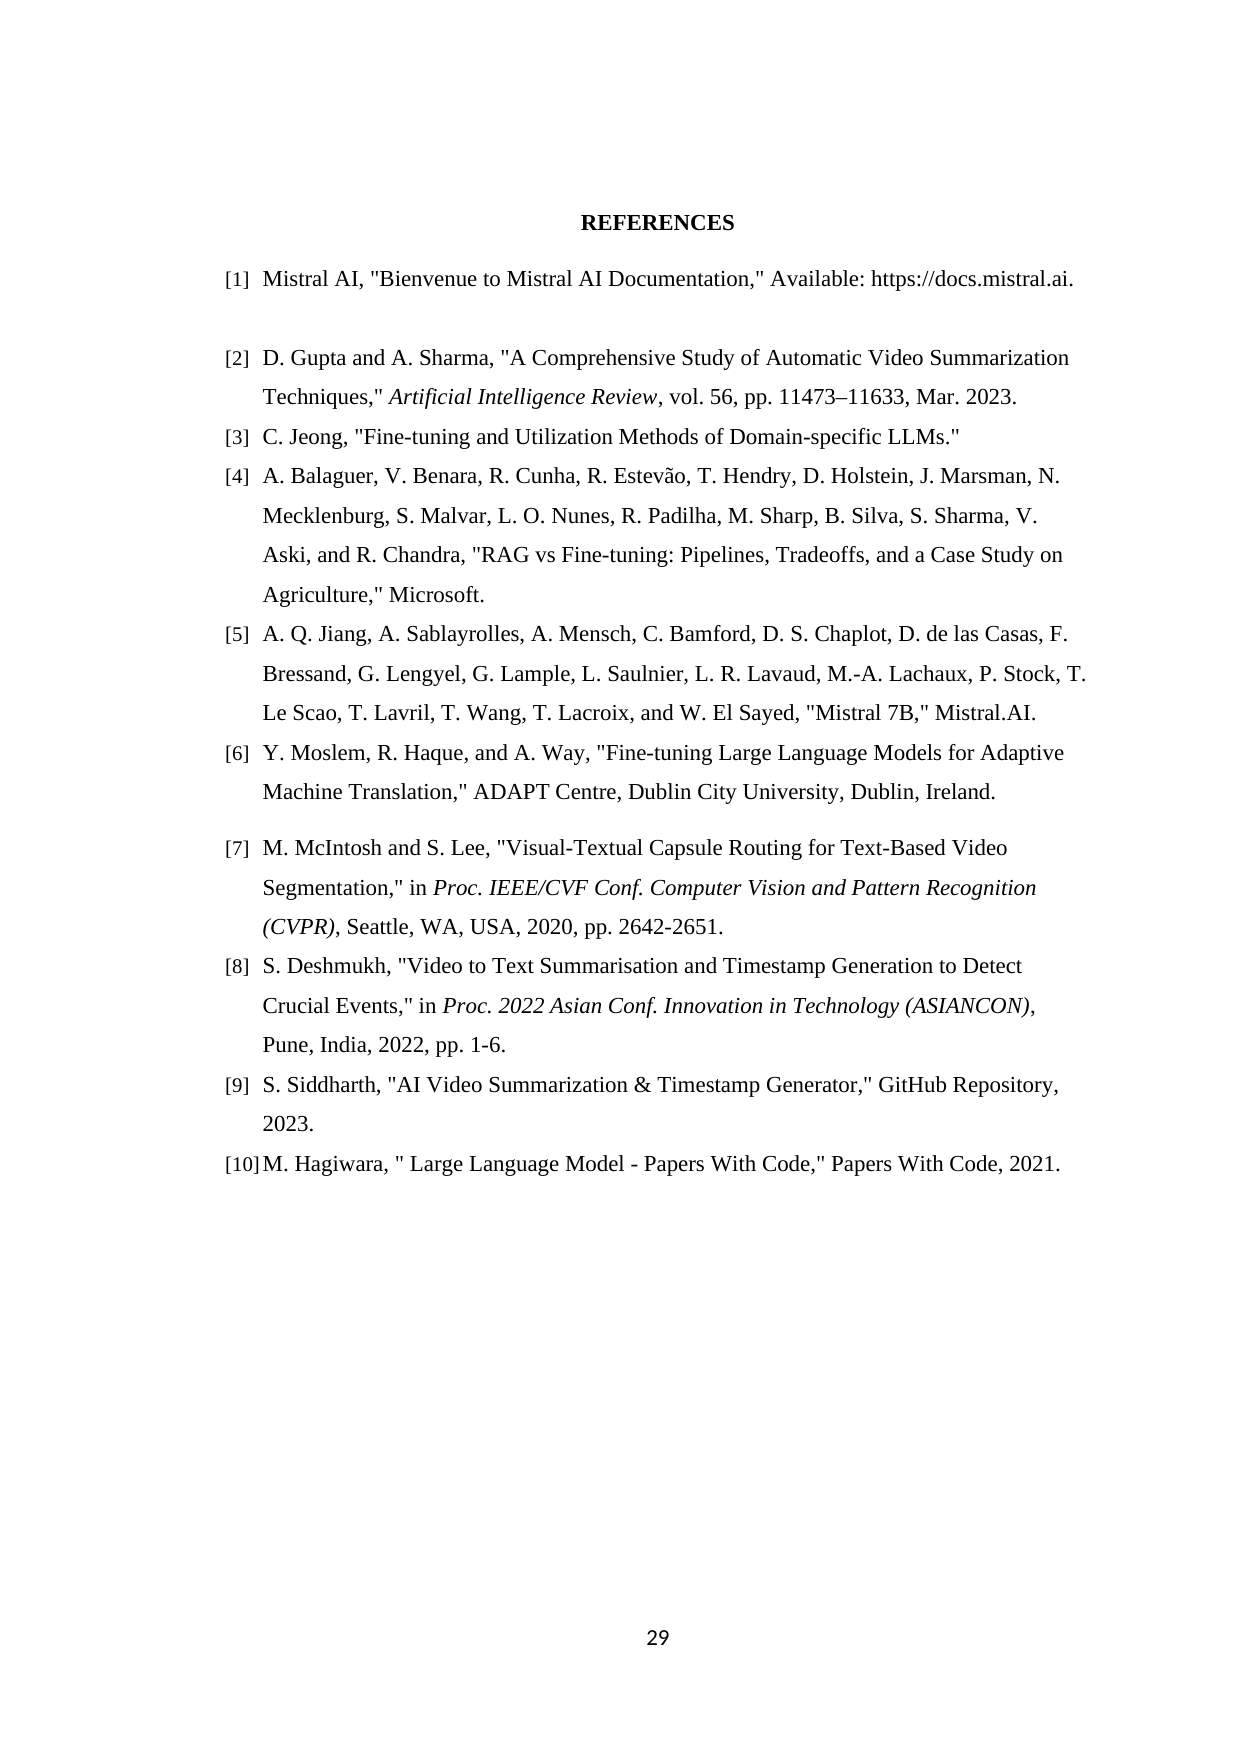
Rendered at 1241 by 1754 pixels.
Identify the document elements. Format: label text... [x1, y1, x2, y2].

list A. Q. Jiang, A. Sablayrolles, A. Mensch, C. Bamford, D. S. Chaplot, D. de las Casas, F. Bressand, G. Lengyel, G. Lample, L. Saulnier, L. R. Lavaud, M.-A. Lachaux, P. Stock, T. Le Scao, T. Lavril, T. Wang, T. Lacroix, and W. El Sayed, "Mistral 7B," Mistral.AI. [225, 620, 1090, 725]
list S. Deshmukh, "Video to Text Summarisation and Timestamp Generation to Detect Crucial Events," in Proc. 2022 Asian Conf. Innovation in Technology (ASIANCON), Pune, India, 2022, pp. 1-6. [225, 953, 1090, 1058]
subtitle REFERENCES [225, 209, 1090, 235]
list D. Gupta and A. Sharma, "A Comprehensive Study of Automatic Video Summarization Techniques," Artificial Intelligence Review, vol. 56, pp. 11473–11633, Mar. 2023. [225, 344, 1090, 409]
list Mistral AI, "Bienvenue to Mistral AI Documentation," Available: https://docs.mistral.ai. [225, 265, 1090, 291]
list A. Balaguer, V. Benara, R. Cunha, R. Estevão, T. Hendry, D. Holstein, J. Marsman, N. Mecklenburg, S. Malvar, L. O. Nunes, R. Padilha, M. Sharp, B. Silva, S. Sharma, V. Aski, and R. Chandra, "RAG vs Fine-tuning: Pipelines, Tradeoffs, and a Case Study on Agriculture," Microsoft. [225, 462, 1090, 607]
list M. Hagiwara, " Large Language Model - Papers With Code," Papers With Code, 2021. [225, 1150, 1090, 1176]
list S. Siddharth, "AI Video Summarization & Timestamp Generator," GitHub Repository, 2023. [225, 1071, 1090, 1137]
list Y. Moslem, R. Haque, and A. Way, "Fine-tuning Large Language Models for Adaptive Machine Translation," ADAPT Centre, Dublin City University, Dublin, Ireland. [225, 738, 1090, 804]
list C. Jeong, "Fine-tuning and Utilization Methods of Domain-specific LLMs." [225, 423, 1090, 449]
list M. McIntosh and S. Lee, "Visual-Textual Capsule Routing for Text-Based Video Segmentation," in Proc. IEEE/CVF Conf. Computer Vision and Pattern Recognition (CVPR), Seattle, WA, USA, 2020, pp. 2642-2651. [225, 834, 1090, 939]
